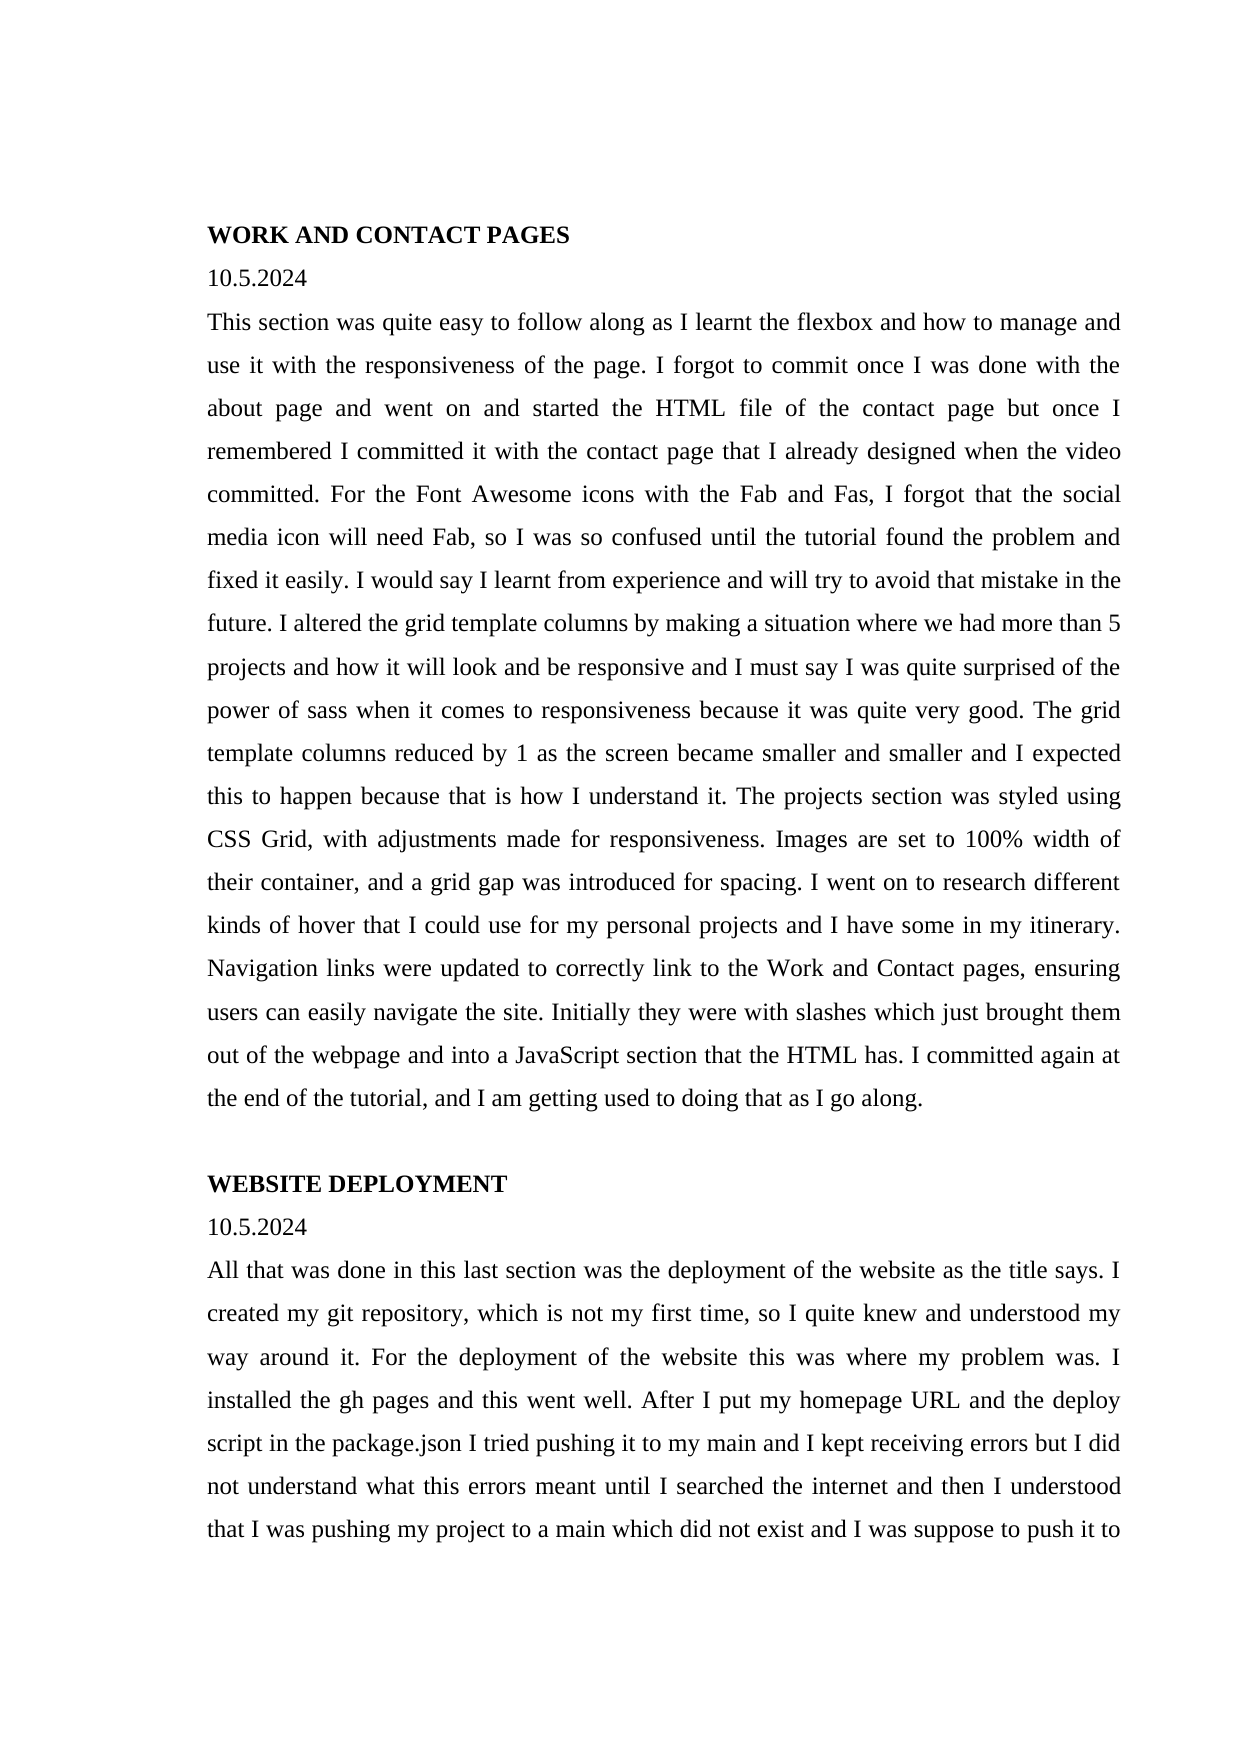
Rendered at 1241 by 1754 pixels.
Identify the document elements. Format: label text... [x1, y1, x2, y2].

text 10.5.2024 [207, 263, 1122, 292]
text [207, 1255, 1122, 1543]
text This section was quite easy to follow along as I learnt the flexbox and how to manage and use it with the responsiveness of the page. I forgot to commit once I was done with the about page and went on and started the HTML file of the contact page but once I remembered I committed it with the contact page that I already designed when the video committed. For the Font Awesome icons with the Fab and Fas, I forgot that the social media icon will need Fab, so I was so confused until the tutorial found the problem and fixed it easily. I would say I learnt from experience and will try to avoid that mistake in the future. I altered the grid template columns by making a situation where we had more than 5 projects and how it will look and be responsive and I must say I was quite surprised of the power of sass when it comes to responsiveness because it was quite very good. The grid template columns reduced by 1 as the screen became smaller and smaller and I expected this to happen because that is how I understand it. The projects section was styled using CSS Grid, with adjustments made for responsiveness. Images are set to 100% width of their container, and a grid gap was introduced for spacing. I went on to research different kinds of hover that I could use for my personal projects and I have some in my itinerary. Navigation links were updated to correctly link to the Work and Contact pages, ensuring users can easily navigate the site. Initially they were with slashes which just brought them out of the webpage and into a JavaScript section that the HTML has. I committed again at the end of the tutorial, and I am getting used to doing that as I go along. [207, 307, 1122, 1112]
text 10.5.2024 [207, 1212, 1122, 1241]
text WORK AND CONTACT PAGES [207, 220, 1122, 249]
text WEBSITE DEPLOYMENT [207, 1169, 1122, 1198]
